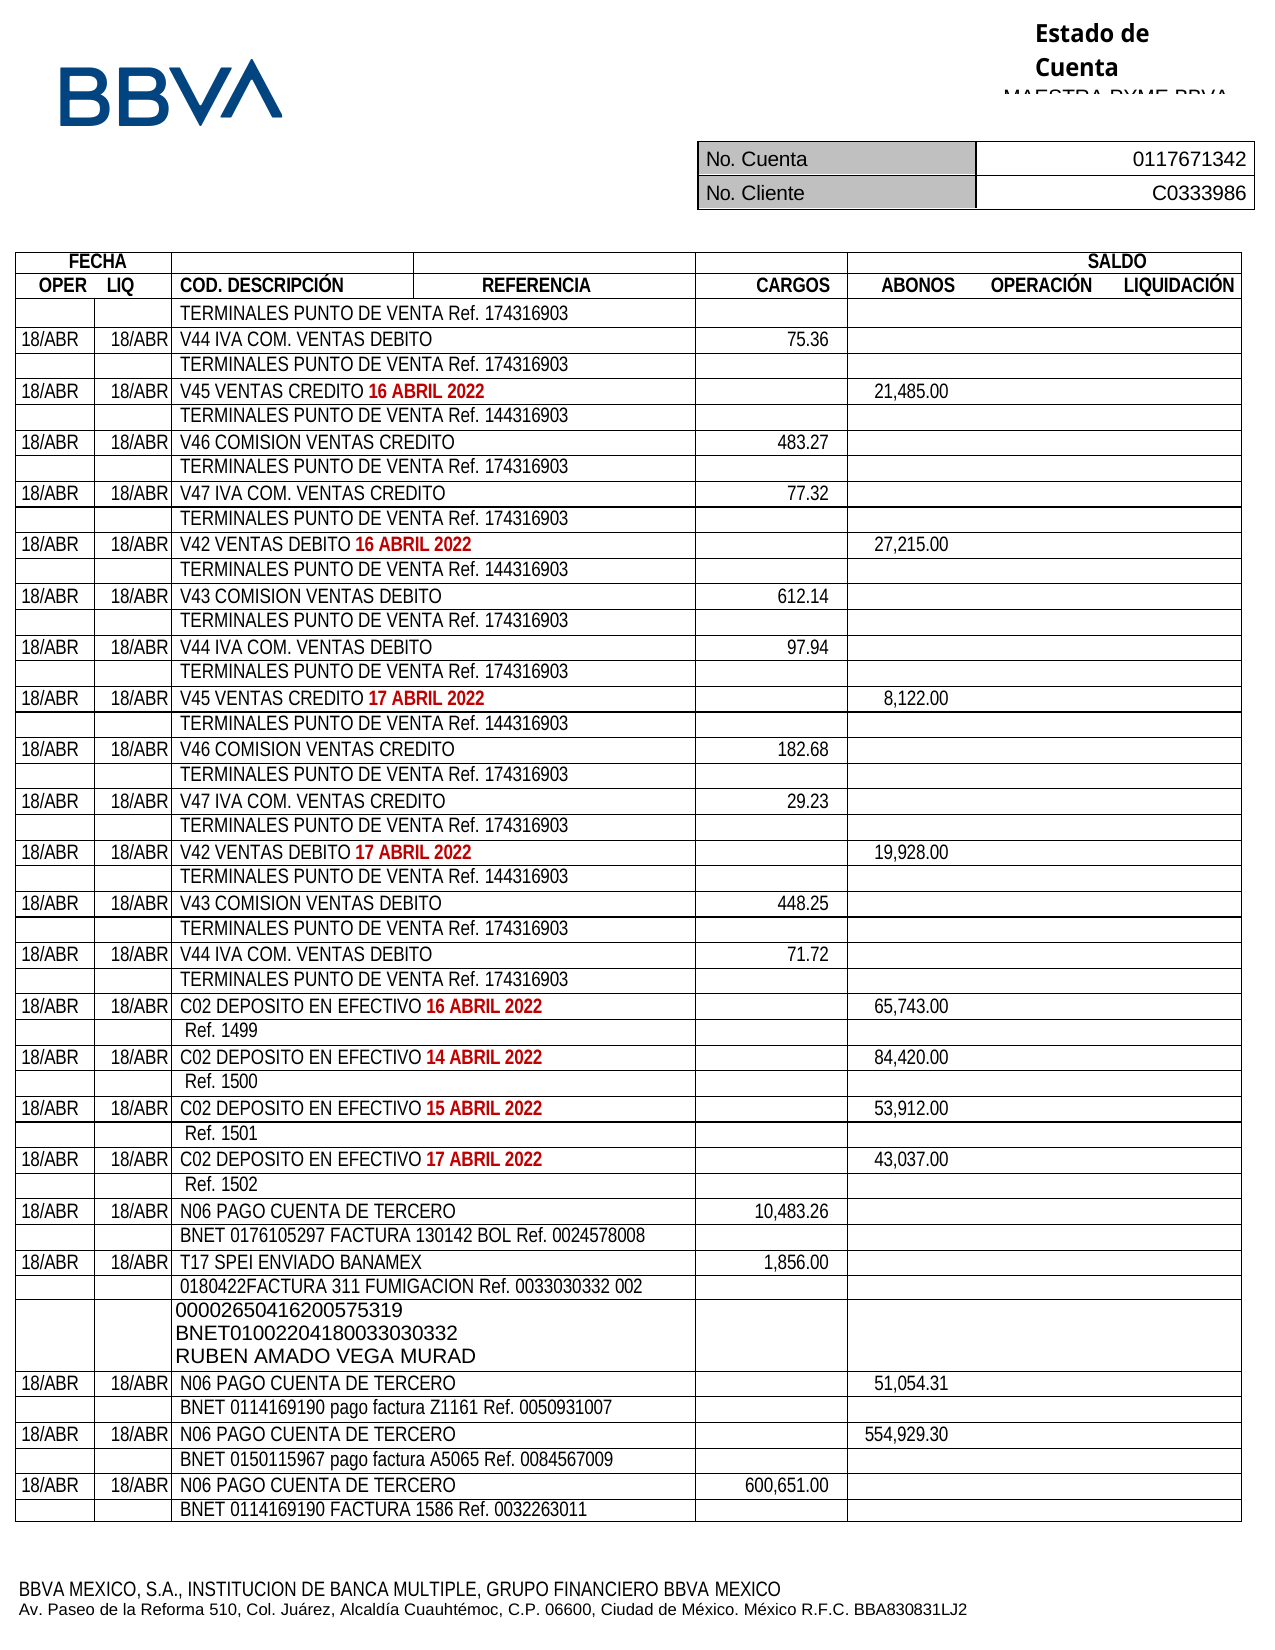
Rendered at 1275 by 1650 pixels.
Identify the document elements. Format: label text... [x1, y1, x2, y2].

table_cell 8,122.00 [848, 687, 1241, 711]
table_cell Ref. 1499 [172, 1020, 695, 1044]
table_cell [848, 1251, 1241, 1275]
table_cell 18/ABR [16, 328, 94, 353]
table_cell [848, 1174, 1241, 1198]
table_cell 18/ABR [16, 1423, 94, 1447]
table_cell T17 SPEI ENVIADO BANAMEX [172, 1251, 695, 1275]
table_cell 10,483.26 [696, 1199, 847, 1224]
table_cell [95, 299, 171, 327]
table_cell Ref. 1500 [172, 1071, 695, 1096]
table_cell [696, 610, 847, 634]
table_cell 18/ABR [95, 482, 171, 506]
table_cell 18/ABR [95, 379, 171, 404]
table_cell 18/ABR [95, 1372, 171, 1396]
table_cell V46 COMISION VENTAS CREDITO [172, 738, 695, 763]
table_cell V43 COMISION VENTAS DEBITO [172, 892, 695, 916]
table_cell V44 IVA COM. VENTAS DEBITO [172, 328, 695, 353]
table_cell 84,420.00 [848, 1046, 1241, 1070]
table_cell [696, 1500, 847, 1521]
table_cell [696, 1174, 847, 1198]
table_cell TERMINALES PUNTO DE VENTA Ref. 144316903 [172, 405, 695, 429]
table_cell N06 PAGO CUENTA DE TERCERO [172, 1423, 695, 1447]
table_cell [848, 1397, 1241, 1422]
table_cell [16, 1449, 94, 1473]
table_cell [848, 1020, 1241, 1044]
table_cell 21,485.00 [848, 379, 1241, 404]
picture [60, 59, 283, 126]
table_cell [848, 431, 1241, 455]
table_cell 77.32 [696, 482, 847, 506]
table_cell TERMINALES PUNTO DE VENTA Ref. 174316903 [172, 610, 695, 634]
table_cell 18/ABR [95, 994, 171, 1019]
table_cell [696, 533, 847, 558]
table_cell ABONOS OPERACIÓN LIQUIDACIÓN [848, 274, 1241, 298]
table_cell 53,912.00 [848, 1097, 1241, 1121]
table_cell [696, 815, 847, 839]
table_cell 612.14 [696, 584, 847, 609]
table_cell 51,054.31 [848, 1372, 1241, 1396]
table_cell [95, 508, 171, 532]
table_cell [696, 354, 847, 378]
table_cell [848, 815, 1241, 839]
table_cell [848, 1199, 1241, 1224]
table_header No. Cuenta [699, 142, 975, 174]
table_cell 18/ABR [95, 1148, 171, 1173]
table_cell [95, 764, 171, 788]
table_cell [848, 1500, 1241, 1521]
table_cell [848, 738, 1241, 763]
table_cell 29.23 [696, 789, 847, 814]
table_cell [16, 405, 94, 429]
table_cell [848, 1449, 1241, 1473]
table_cell REFERENCIA [414, 274, 695, 298]
table_cell [16, 1276, 94, 1299]
table_header SALDO [848, 253, 1241, 273]
table_cell [848, 636, 1241, 660]
table_cell 600,651.00 [696, 1474, 847, 1499]
table_cell 19,928.00 [848, 841, 1241, 865]
table_cell 18/ABR [16, 738, 94, 763]
table_cell [95, 918, 171, 942]
table_cell [848, 584, 1241, 609]
table_cell [16, 456, 94, 481]
table_cell [95, 866, 171, 891]
table_cell [95, 1020, 171, 1044]
table_cell [696, 687, 847, 711]
table_cell 18/ABR [95, 636, 171, 660]
table_cell 1,856.00 [696, 1251, 847, 1275]
table_cell 18/ABR [95, 687, 171, 711]
table_cell [848, 764, 1241, 788]
table_cell C02 DEPOSITO EN EFECTIVO 15 ABRIL 2022 [172, 1097, 695, 1121]
table_cell TERMINALES PUNTO DE VENTA Ref. 144316903 [172, 713, 695, 737]
table_cell [696, 1423, 847, 1447]
table_cell 18/ABR [16, 431, 94, 455]
table_cell 18/ABR [95, 738, 171, 763]
table_cell N06 PAGO CUENTA DE TERCERO [172, 1372, 695, 1396]
table_cell C02 DEPOSITO EN EFECTIVO 16 ABRIL 2022 [172, 994, 695, 1019]
table_cell 18/ABR [95, 943, 171, 968]
table_cell [696, 1097, 847, 1121]
table_cell 18/ABR [95, 892, 171, 916]
table_cell [848, 559, 1241, 583]
table_cell [16, 661, 94, 686]
table_cell [95, 713, 171, 737]
table_cell [95, 354, 171, 378]
table_cell 00002650416200575319 BNET01002204180033030332 RUBEN AMADO VEGA MURAD [172, 1300, 695, 1371]
table_cell 554,929.30 [848, 1423, 1241, 1447]
table_cell 18/ABR [16, 636, 94, 660]
table_cell TERMINALES PUNTO DE VENTA Ref. 174316903 [172, 354, 695, 378]
table_cell [848, 713, 1241, 737]
table_cell V46 COMISION VENTAS CREDITO [172, 431, 695, 455]
table_cell [696, 1300, 847, 1371]
table_cell 18/ABR [16, 379, 94, 404]
table_cell [16, 299, 94, 327]
table_cell [95, 969, 171, 993]
table_cell TERMINALES PUNTO DE VENTA Ref. 174316903 [172, 508, 695, 532]
table_cell [95, 610, 171, 634]
table_cell 18/ABR [16, 1474, 94, 1499]
table_cell 18/ABR [16, 687, 94, 711]
table_cell [95, 456, 171, 481]
table_cell [696, 405, 847, 429]
table_cell TERMINALES PUNTO DE VENTA Ref. 174316903 [172, 764, 695, 788]
table_cell [696, 1372, 847, 1396]
table_header [172, 253, 413, 273]
table_cell [95, 1500, 171, 1521]
table_cell [696, 841, 847, 865]
table_cell 18/ABR [95, 1199, 171, 1224]
table_cell TERMINALES PUNTO DE VENTA Ref. 144316903 [172, 559, 695, 583]
table_cell 18/ABR [16, 533, 94, 558]
table_cell TERMINALES PUNTO DE VENTA Ref. 174316903 [172, 815, 695, 839]
table_cell [16, 918, 94, 942]
table_cell 18/ABR [95, 584, 171, 609]
table_cell [95, 559, 171, 583]
table_cell [16, 508, 94, 532]
table_cell [696, 994, 847, 1019]
table_cell N06 PAGO CUENTA DE TERCERO [172, 1199, 695, 1224]
table_cell TERMINALES PUNTO DE VENTA Ref. 174316903 [172, 299, 695, 327]
table_cell [848, 1123, 1241, 1147]
table_cell V47 IVA COM. VENTAS CREDITO [172, 482, 695, 506]
table_cell COD. DESCRIPCIÓN [172, 274, 413, 298]
table_cell 18/ABR [16, 892, 94, 916]
table_cell 18/ABR [95, 1046, 171, 1070]
table_cell [696, 1020, 847, 1044]
table_cell V43 COMISION VENTAS DEBITO [172, 584, 695, 609]
table_cell BNET 0150115967 pago factura A5065 Ref. 0084567009 [172, 1449, 695, 1473]
table_header FECHA [16, 253, 171, 273]
table_cell [848, 508, 1241, 532]
table_header [696, 253, 847, 273]
table_cell 18/ABR [95, 1423, 171, 1447]
table_cell [848, 943, 1241, 968]
table_cell 65,743.00 [848, 994, 1241, 1019]
table_cell [95, 1071, 171, 1096]
table_header 0117671342 [977, 142, 1254, 174]
table_cell 18/ABR [16, 1097, 94, 1121]
table_cell TERMINALES PUNTO DE VENTA Ref. 174316903 [172, 918, 695, 942]
table_cell [16, 354, 94, 378]
table_cell [696, 1046, 847, 1070]
table_cell [848, 892, 1241, 916]
table_cell [848, 1300, 1241, 1371]
table_cell 27,215.00 [848, 533, 1241, 558]
table_cell [848, 1276, 1241, 1299]
table_cell [696, 1397, 847, 1422]
table_cell [848, 1071, 1241, 1096]
table_cell [95, 1123, 171, 1147]
table_cell 18/ABR [95, 789, 171, 814]
table_cell [95, 405, 171, 429]
table_cell 18/ABR [16, 482, 94, 506]
table_cell [848, 1225, 1241, 1249]
table_cell V42 VENTAS DEBITO 16 ABRIL 2022 [172, 533, 695, 558]
table_cell 483.27 [696, 431, 847, 455]
table_cell 18/ABR [95, 431, 171, 455]
table_cell [16, 559, 94, 583]
table_cell C02 DEPOSITO EN EFECTIVO 17 ABRIL 2022 [172, 1148, 695, 1173]
table_cell V45 VENTAS CREDITO 17 ABRIL 2022 [172, 687, 695, 711]
table_cell [848, 456, 1241, 481]
table_cell TERMINALES PUNTO DE VENTA Ref. 174316903 [172, 456, 695, 481]
table_cell 18/ABR [95, 1474, 171, 1499]
table_cell [16, 610, 94, 634]
table_cell [696, 1071, 847, 1096]
table_cell [95, 1300, 171, 1371]
table_cell [848, 482, 1241, 506]
table_cell V44 IVA COM. VENTAS DEBITO [172, 943, 695, 968]
table_cell [848, 299, 1241, 327]
table_cell [95, 1174, 171, 1198]
table_cell 18/ABR [16, 789, 94, 814]
table_cell 18/ABR [16, 943, 94, 968]
table_cell TERMINALES PUNTO DE VENTA Ref. 144316903 [172, 866, 695, 891]
table_cell 97.94 [696, 636, 847, 660]
table_cell [696, 1276, 847, 1299]
table_cell [95, 1449, 171, 1473]
table_cell Ref. 1502 [172, 1174, 695, 1198]
table_cell 18/ABR [95, 328, 171, 353]
table_cell TERMINALES PUNTO DE VENTA Ref. 174316903 [172, 969, 695, 993]
table_cell OPER LIQ [16, 274, 171, 298]
table_cell [16, 1225, 94, 1249]
table_cell [848, 328, 1241, 353]
table_cell [95, 1225, 171, 1249]
table_header [414, 253, 695, 273]
table_cell 18/ABR [95, 1097, 171, 1121]
table_cell C0333986 [977, 176, 1254, 208]
table_cell [696, 661, 847, 686]
table_cell [16, 969, 94, 993]
table_cell [16, 764, 94, 788]
table_cell CARGOS [696, 274, 847, 298]
table_cell [696, 713, 847, 737]
table_cell N06 PAGO CUENTA DE TERCERO [172, 1474, 695, 1499]
table_cell [848, 789, 1241, 814]
table_cell Ref. 1501 [172, 1123, 695, 1147]
table_cell 18/ABR [16, 1046, 94, 1070]
table_cell [848, 354, 1241, 378]
table_cell [16, 1174, 94, 1198]
table_cell [16, 1300, 94, 1371]
table_cell BNET 0114169190 pago factura Z1161 Ref. 0050931007 [172, 1397, 695, 1422]
table_cell [696, 969, 847, 993]
table_cell [696, 456, 847, 481]
table_cell [848, 405, 1241, 429]
table_cell No. Cliente [699, 176, 975, 208]
table_cell V45 VENTAS CREDITO 16 ABRIL 2022 [172, 379, 695, 404]
table_cell [696, 559, 847, 583]
table_cell [696, 1123, 847, 1147]
table_cell 71.72 [696, 943, 847, 968]
table_cell [848, 610, 1241, 634]
table_cell 448.25 [696, 892, 847, 916]
table_cell [696, 299, 847, 327]
table_cell [95, 815, 171, 839]
table_cell [95, 1397, 171, 1422]
table_cell [95, 661, 171, 686]
table_cell [16, 1020, 94, 1044]
table_cell 75.36 [696, 328, 847, 353]
table_cell [95, 1276, 171, 1299]
table_cell BNET 0176105297 FACTURA 130142 BOL Ref. 0024578008 [172, 1225, 695, 1249]
table_cell 18/ABR [16, 994, 94, 1019]
table_cell 18/ABR [95, 533, 171, 558]
table_cell 18/ABR [95, 1251, 171, 1275]
table_cell [696, 379, 847, 404]
table_cell [696, 866, 847, 891]
table_cell V47 IVA COM. VENTAS CREDITO [172, 789, 695, 814]
table_cell [696, 1148, 847, 1173]
table_cell C02 DEPOSITO EN EFECTIVO 14 ABRIL 2022 [172, 1046, 695, 1070]
table_cell [16, 1500, 94, 1521]
table_cell V42 VENTAS DEBITO 17 ABRIL 2022 [172, 841, 695, 865]
table_cell [696, 1449, 847, 1473]
table_cell [696, 1225, 847, 1249]
table_cell [696, 764, 847, 788]
table_cell BNET 0114169190 FACTURA 1586 Ref. 0032263011 [172, 1500, 695, 1521]
table_cell [16, 713, 94, 737]
table_cell 18/ABR [16, 841, 94, 865]
table_cell [16, 1071, 94, 1096]
table_cell 18/ABR [16, 1251, 94, 1275]
table_cell [848, 1474, 1241, 1499]
table_cell 18/ABR [16, 1372, 94, 1396]
table_cell 18/ABR [16, 1148, 94, 1173]
table_cell 182.68 [696, 738, 847, 763]
table_cell [696, 508, 847, 532]
table_cell [848, 866, 1241, 891]
table_cell [848, 661, 1241, 686]
table_cell 18/ABR [16, 1199, 94, 1224]
table_cell [16, 866, 94, 891]
table_cell 18/ABR [95, 841, 171, 865]
table_cell [848, 918, 1241, 942]
table_cell V44 IVA COM. VENTAS DEBITO [172, 636, 695, 660]
table_cell [16, 1397, 94, 1422]
table_cell 18/ABR [16, 584, 94, 609]
table_cell [16, 1123, 94, 1147]
table_cell TERMINALES PUNTO DE VENTA Ref. 174316903 [172, 661, 695, 686]
table_cell [848, 969, 1241, 993]
table_cell [16, 815, 94, 839]
table_cell 43,037.00 [848, 1148, 1241, 1173]
table_cell 0180422FACTURA 311 FUMIGACION Ref. 0033030332 002 [172, 1276, 695, 1299]
table_cell [696, 918, 847, 942]
